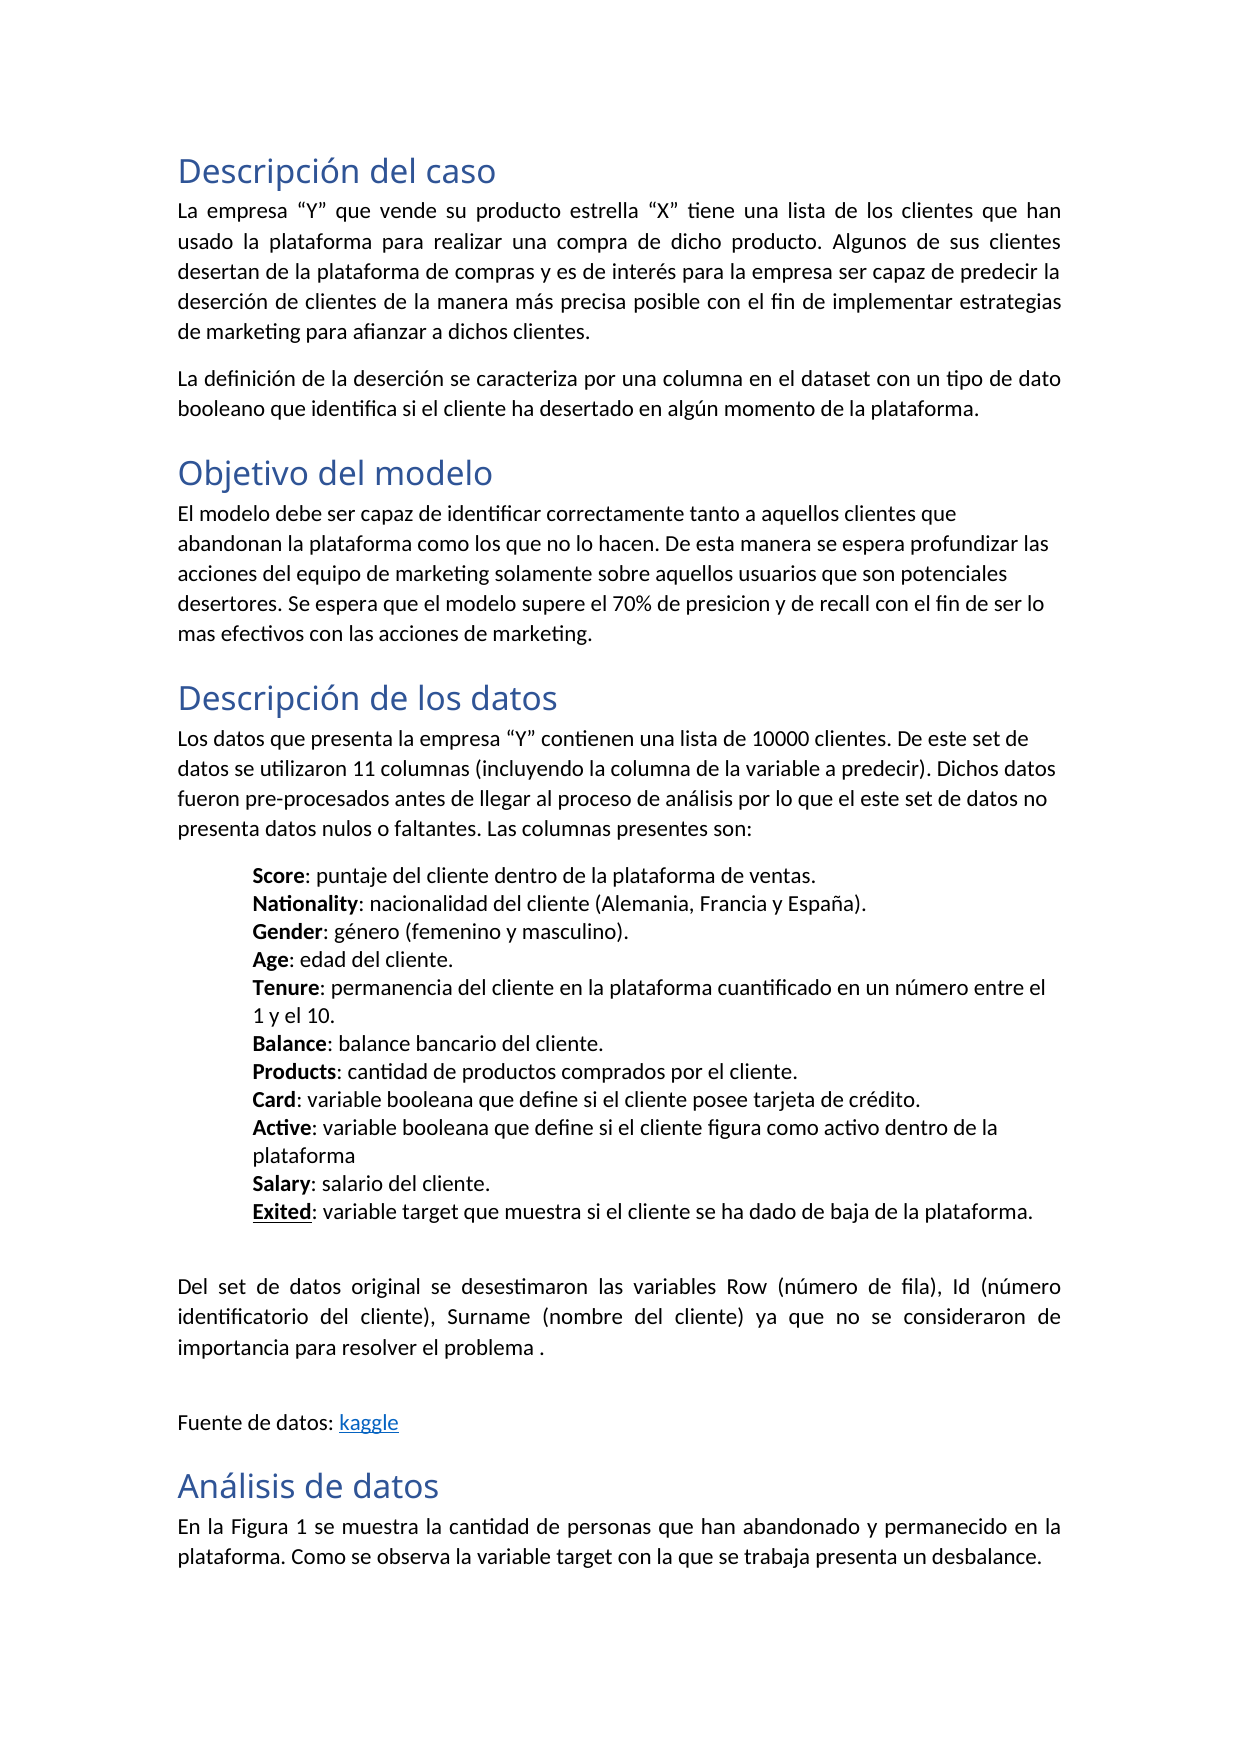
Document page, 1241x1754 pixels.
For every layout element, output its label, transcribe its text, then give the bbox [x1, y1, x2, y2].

list Gender: género (femenino y masculino). [252, 917, 1063, 945]
text Fuente de datos: kaggle [177, 1408, 1063, 1436]
list Score: puntaje del cliente dentro de la plataforma de ventas. [252, 861, 1063, 889]
text Del set de datos original se desestimaron las variables Row (número de fila), Id (número identificatorio del cliente), Surname (nombre del cliente) ya que no se consideraron de importancia para resolver el problema . [177, 1272, 1063, 1361]
list Salary: salario del cliente. [252, 1169, 1063, 1197]
subtitle Objetivo del modelo [177, 450, 1063, 495]
text La empresa “Y” que vende su producto estrella “X” tiene una lista de los clientes que han usado la plataforma para realizar una compra de dicho producto. Algunos de sus clientes desertan de la plataforma de compras y es de interés para la empresa ser capaz de predecir la deserción de clientes de la manera más precisa posible con el fin de implementar estrategias de marketing para afianzar a dichos clientes. [177, 197, 1063, 345]
text En la Figura 1 se muestra la cantidad de personas que han abandonado y permanecido en la plataforma. Como se observa la variable target con la que se trabaja presenta un desbalance. [177, 1512, 1063, 1570]
subtitle Descripción de los datos [177, 675, 1063, 720]
list Tenure: permanencia del cliente en la plataforma cuantificado en un número entre el 1 y el 10. [252, 973, 1063, 1029]
list Balance: balance bancario del cliente. [252, 1029, 1063, 1057]
text El modelo debe ser capaz de identificar correctamente tanto a aquellos clientes que abandonan la plataforma como los que no lo hacen. De esta manera se espera profundizar las acciones del equipo de marketing solamente sobre aquellos usuarios que son potenciales desertores. Se espera que el modelo supere el 70% de presicion y de recall con el fin de ser lo mas efectivos con las acciones de marketing. [177, 499, 1063, 647]
text La definición de la deserción se caracteriza por una columna en el dataset con un tipo de dato booleano que identifica si el cliente ha desertado en algún momento de la plataforma. [177, 364, 1063, 422]
list Card: variable booleana que define si el cliente posee tarjeta de crédito. [252, 1085, 1063, 1113]
subtitle Descripción del caso [177, 148, 1063, 193]
list Active: variable booleana que define si el cliente figura como activo dentro de la plataforma [252, 1113, 1063, 1169]
list Nationality: nacionalidad del cliente (Alemania, Francia y España). [252, 889, 1063, 917]
list Exited: variable target que muestra si el cliente se ha dado de baja de la plataforma. [252, 1197, 1063, 1225]
list Products: cantidad de productos comprados por el cliente. [252, 1057, 1063, 1085]
subtitle Análisis de datos [177, 1463, 1063, 1508]
list Age: edad del cliente. [252, 945, 1063, 973]
text Los datos que presenta la empresa “Y” contienen una lista de 10000 clientes. De este set de datos se utilizaron 11 columnas (incluyendo la columna de la variable a predecir). Dichos datos fueron pre-procesados antes de llegar al proceso de análisis por lo que el este set de datos no presenta datos nulos o faltantes. Las columnas presentes son: [177, 724, 1063, 842]
